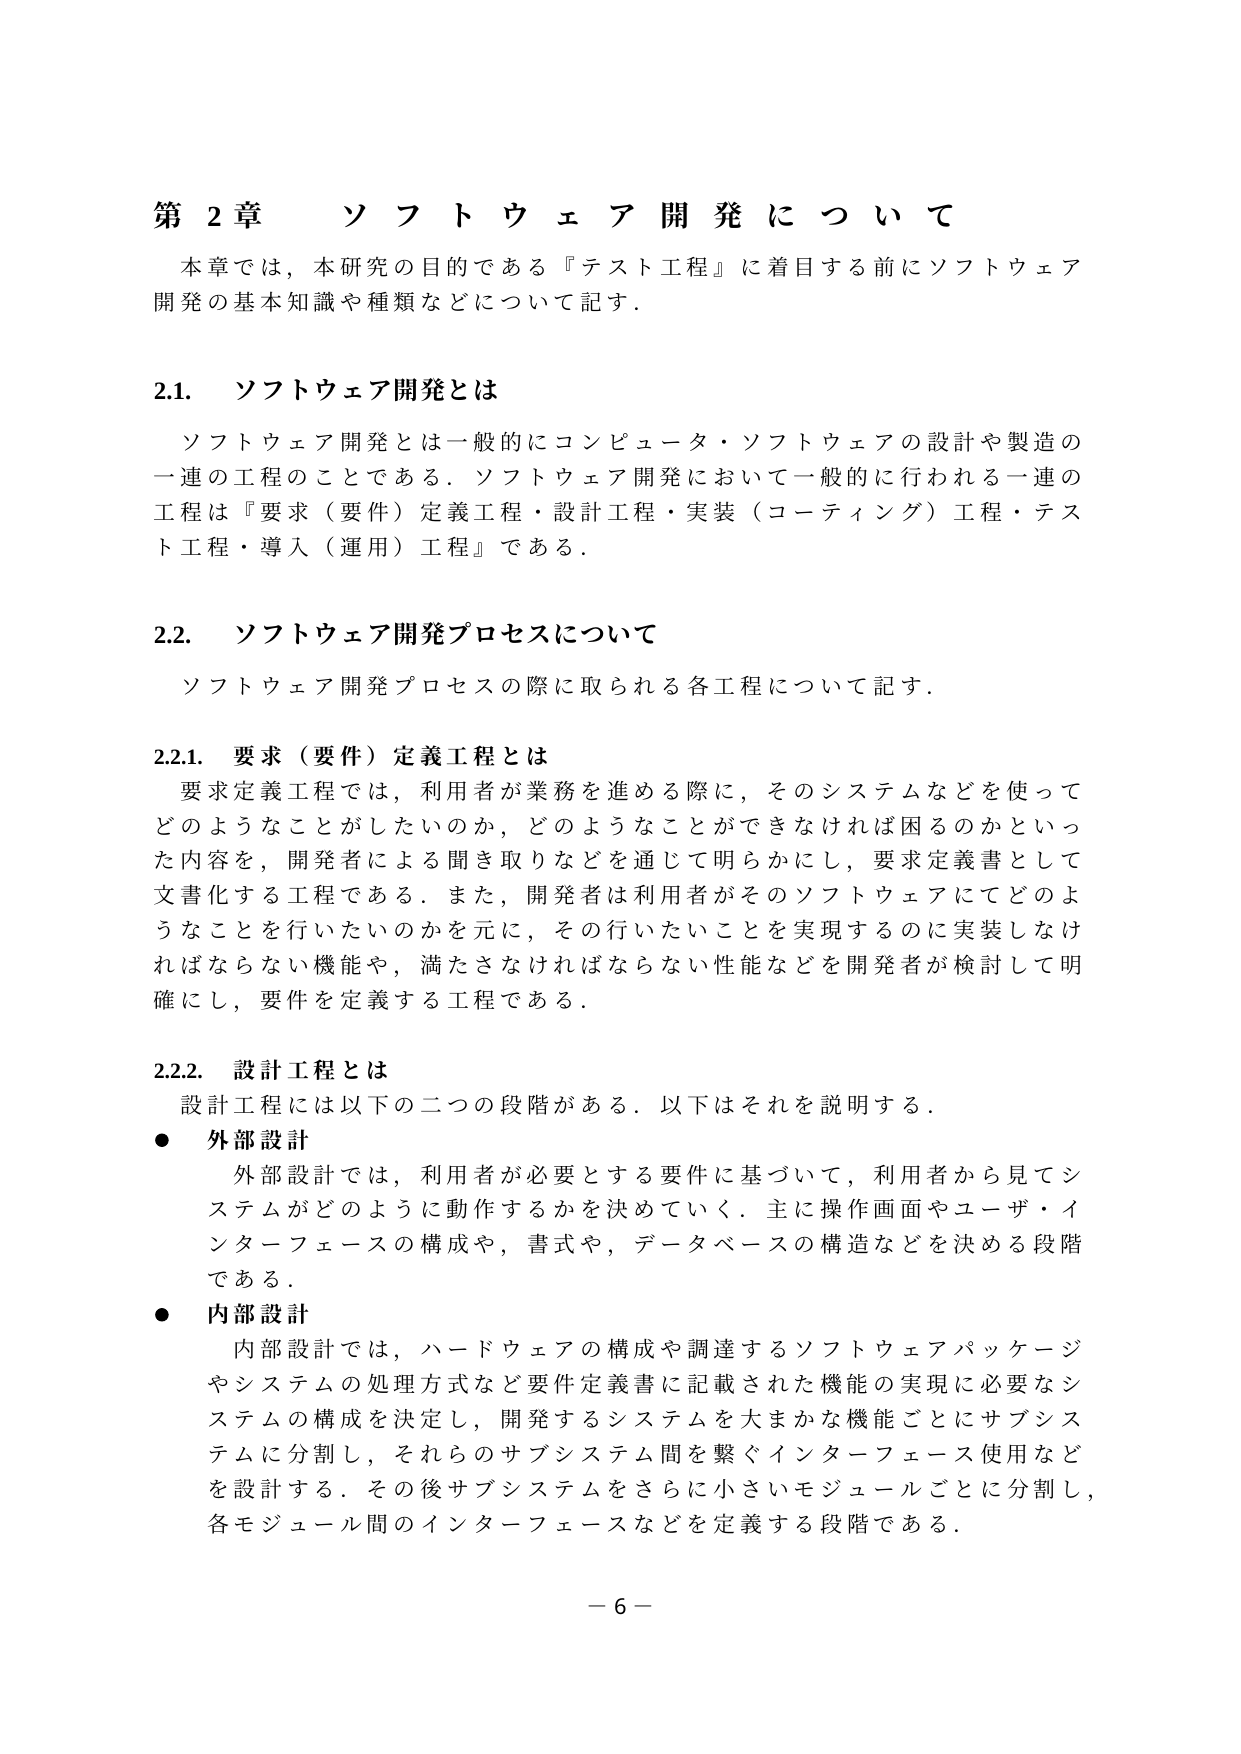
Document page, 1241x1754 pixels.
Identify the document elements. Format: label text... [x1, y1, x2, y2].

list 要求（要件）定義工程とは [153, 737, 1087, 772]
list 設計工程とは [153, 1051, 1087, 1086]
list ソフトウェア開発プロセスについて [153, 598, 1087, 668]
list ソフトウェア開発とは [153, 353, 1087, 423]
text 外部設計では，利用者が必要とする要件に基づいて，利用者から見てシステムがどのように動作するかを決めていく．主に操作画面やユーザ・インターフェースの構成や，書式や，データベースの構造などを決める段階である． [201, 1156, 1087, 1296]
list 内部設計 [153, 1296, 1087, 1331]
text 本章では，本研究の目的である『テスト工程』に着目する前にソフトウェア開発の基本知識や種類などについて記す． [153, 249, 1087, 319]
text ソフトウェア開発プロセスの際に取られる各工程について記す． [153, 668, 1087, 702]
text ソフトウェア開発とは一般的にコンピュータ・ソフトウェアの設計や製造の一連の工程のことである．ソフトウェア開発において一般的に行われる一連の工程は『要求（要件）定義工程・設計工程・実装（コーティング）工程・テスト工程・導入（運用）工程』である． [153, 423, 1087, 563]
text 要求定義工程では，利用者が業務を進める際に，そのシステムなどを使ってどのようなことがしたいのか，どのようなことができなければ困るのかといった内容を，開発者による聞き取りなどを通じて明らかにし，要求定義書として文書化する工程である．また，開発者は利用者がそのソフトウェアにてどのようなことを行いたいのかを元に，その行いたいことを実現するのに実装しなければならない機能や，満たさなければならない性能などを開発者が検討して明確にし，要件を定義する工程である． [153, 772, 1087, 1017]
text 設計工程には以下の二つの段階がある．以下はそれを説明する． [153, 1086, 1087, 1121]
subtitle ソフトウェア開発について [153, 179, 1087, 249]
list 外部設計 [153, 1121, 1087, 1156]
text 内部設計では，ハードウェアの構成や調達するソフトウェアパッケージやシステムの処理方式など要件定義書に記載された機能の実現に必要なシステムの構成を決定し，開発するシステムを大まかな機能ごとにサブシステムに分割し，それらのサブシステム間を繋ぐインターフェース使用などを設計する．その後サブシステムをさらに小さいモジュールごとに分割し，各モジュール間のインターフェースなどを定義する段階である． [201, 1331, 1087, 1540]
